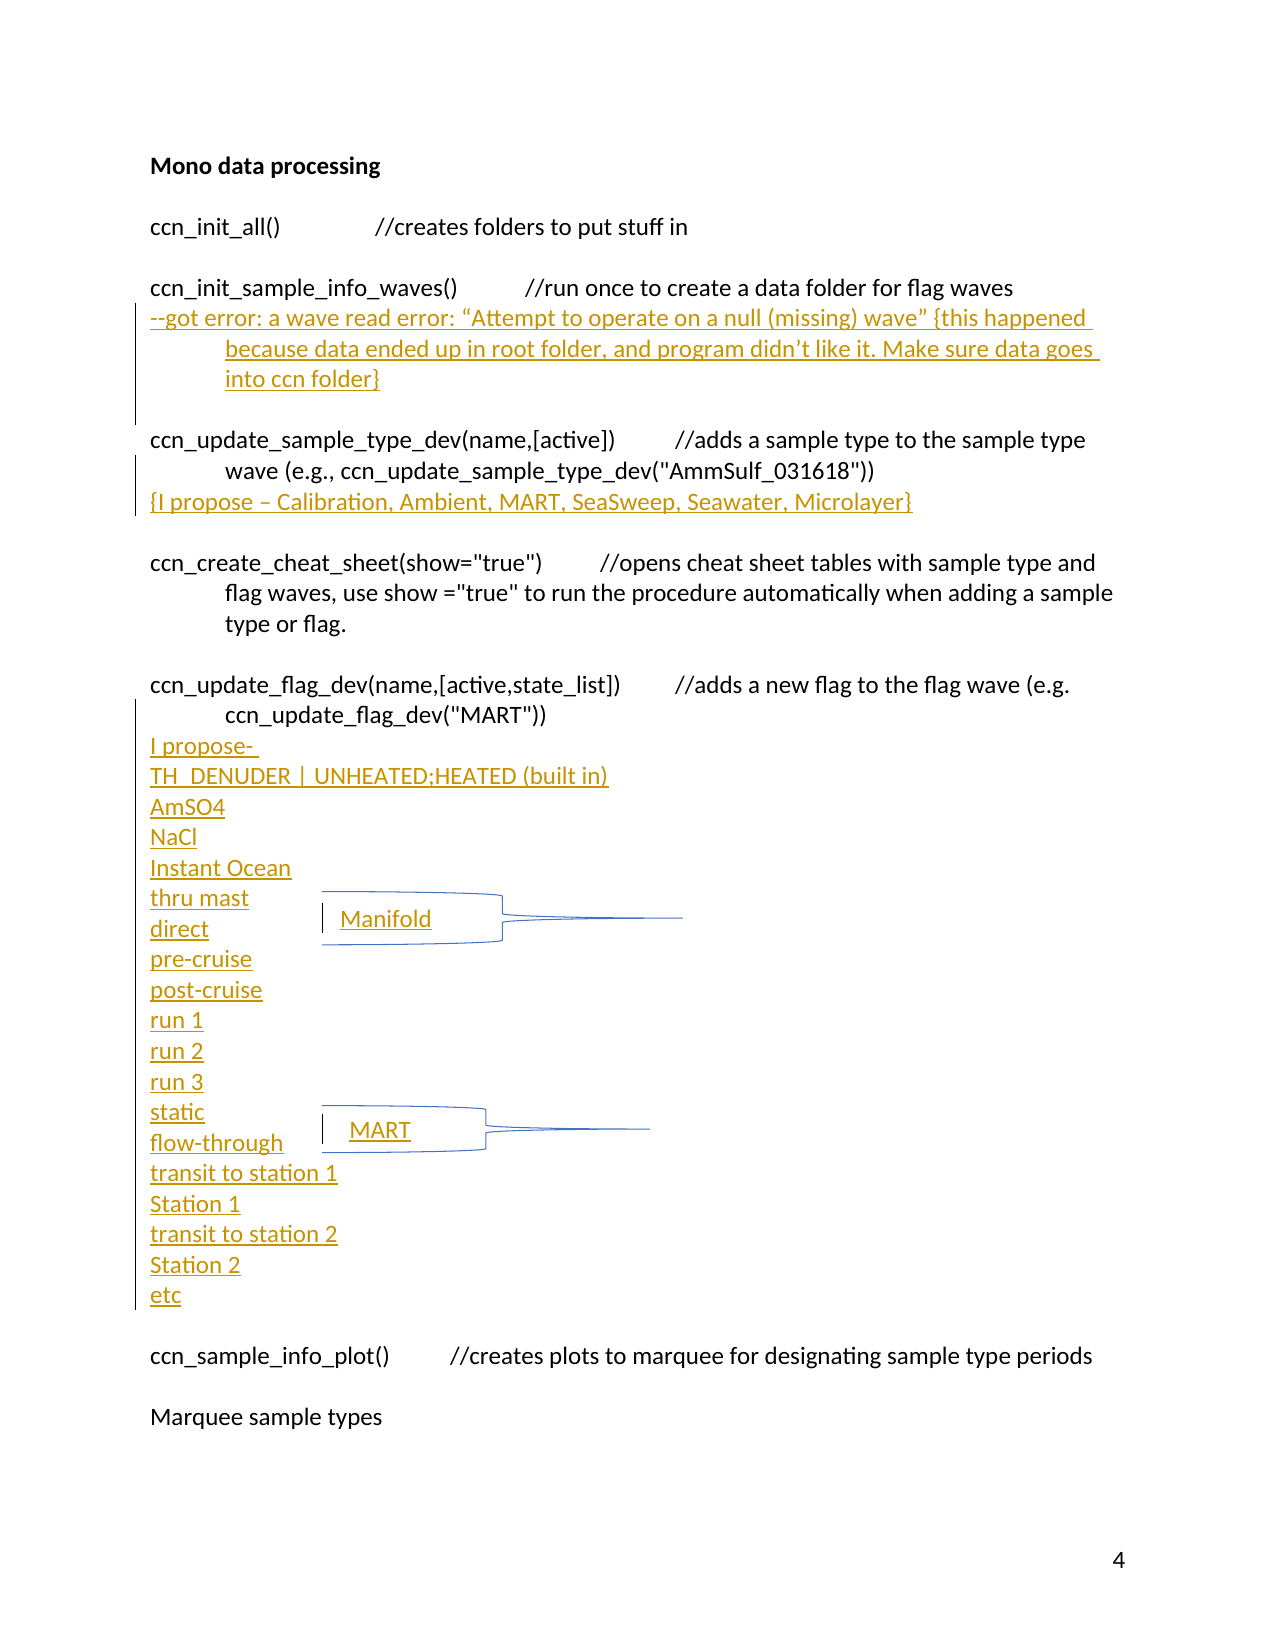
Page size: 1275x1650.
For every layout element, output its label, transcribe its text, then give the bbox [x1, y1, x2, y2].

text ccn_init_sample_info_waves() //run once to create a data folder for flag waves [150, 272, 1125, 303]
text Mono data processing [150, 150, 1125, 181]
text ccn_create_cheat_sheet(show="true") //opens cheat sheet tables with sample type and flag waves, use show ="true" to run the procedure automatically when adding a sample type or flag. [150, 547, 1125, 638]
text ccn_update_flag_dev(name,[active,state_list]) //adds a new flag to the flag wave (e.g. ccn_update_flag_dev("MART")) [150, 669, 1125, 730]
text ccn_init_all() //creates folders to put stuff in [150, 211, 1125, 242]
text ccn_sample_info_plot() //creates plots to marquee for designating sample type periods [150, 1340, 1125, 1401]
text ccn_update_sample_type_dev(name,[active]) //adds a sample type to the sample type wave (e.g., ccn_update_sample_type_dev("AmmSulf_031618")) [150, 425, 1125, 486]
text Marquee sample types [150, 1401, 1125, 1432]
